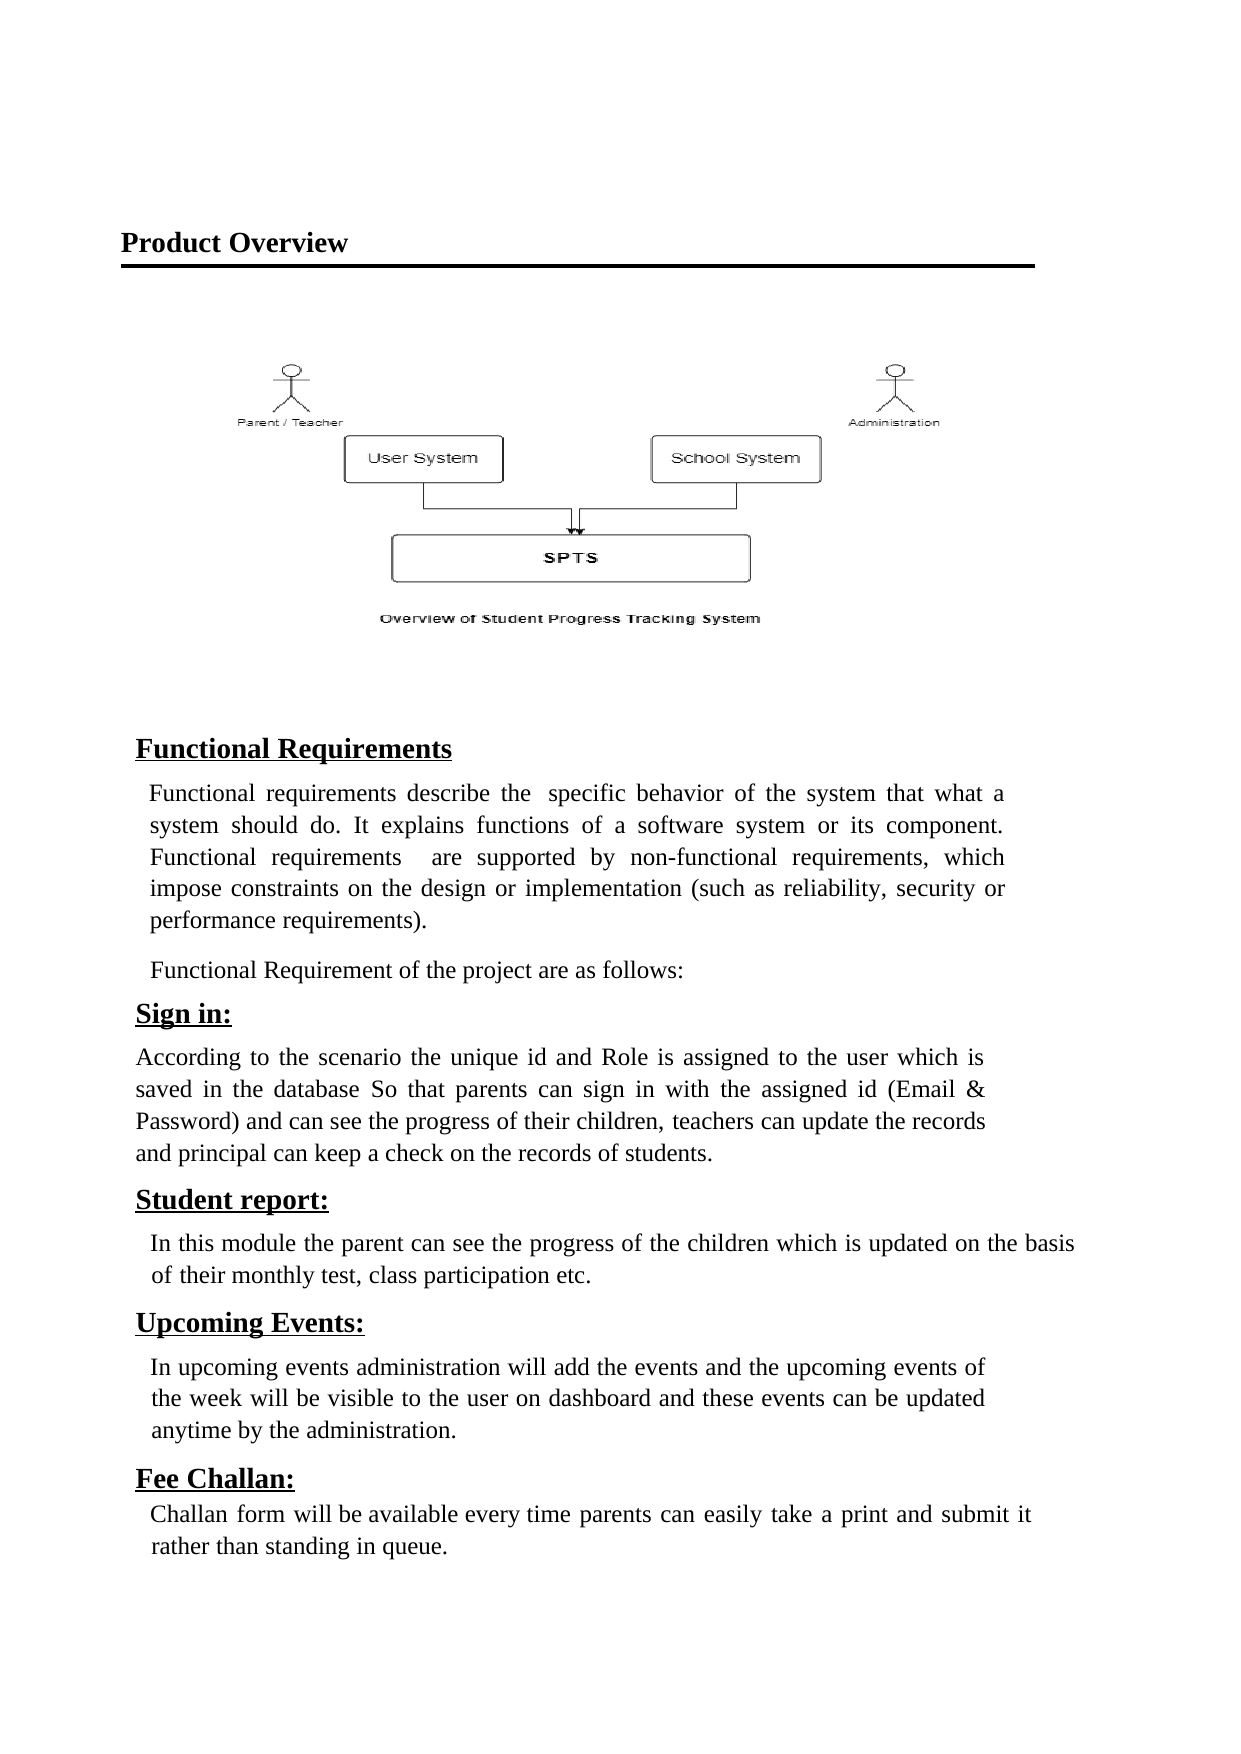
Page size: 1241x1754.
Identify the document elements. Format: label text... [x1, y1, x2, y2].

picture [167, 317, 1012, 690]
text Challan form will be available every time parents can easily take a print and submit it rather than standing in queue. [150, 1499, 1089, 1560]
subtitle Upcoming Events: [135, 1306, 1137, 1339]
subtitle Functional Requirements [135, 731, 1137, 764]
subtitle Product Overview [121, 225, 1035, 264]
subtitle Fee Challan: [121, 1461, 1240, 1495]
text In upcoming events administration will add the events and the upcoming events of the week will be visible to the user on dashboard and these events can be updated anytime by the administration. [150, 1352, 987, 1443]
text Functional Requirement of the project are as follows: [150, 955, 1137, 984]
text In this module the parent can see the progress of the children which is updated on the basis of their monthly test, class participation etc. [150, 1228, 1089, 1289]
subtitle Student report: [135, 1182, 1137, 1216]
subtitle Sign in: [135, 996, 1137, 1030]
text According to the scenario the unique id and Role is assigned to the user which is saved in the database So that parents can sign in with the assigned id (Email & Password) and can see the progress of their children, teachers can update the records and principal can keep a check on the records of students. [135, 1042, 986, 1167]
text Functional requirements describe the specific behavior of the system that what a system should do. It explains functions of a software system or its component. Functional requirements are supported by non-functional requirements, which impose constraints on the design or implementation (such as reliability, security or performance requirements). [148, 778, 1005, 934]
